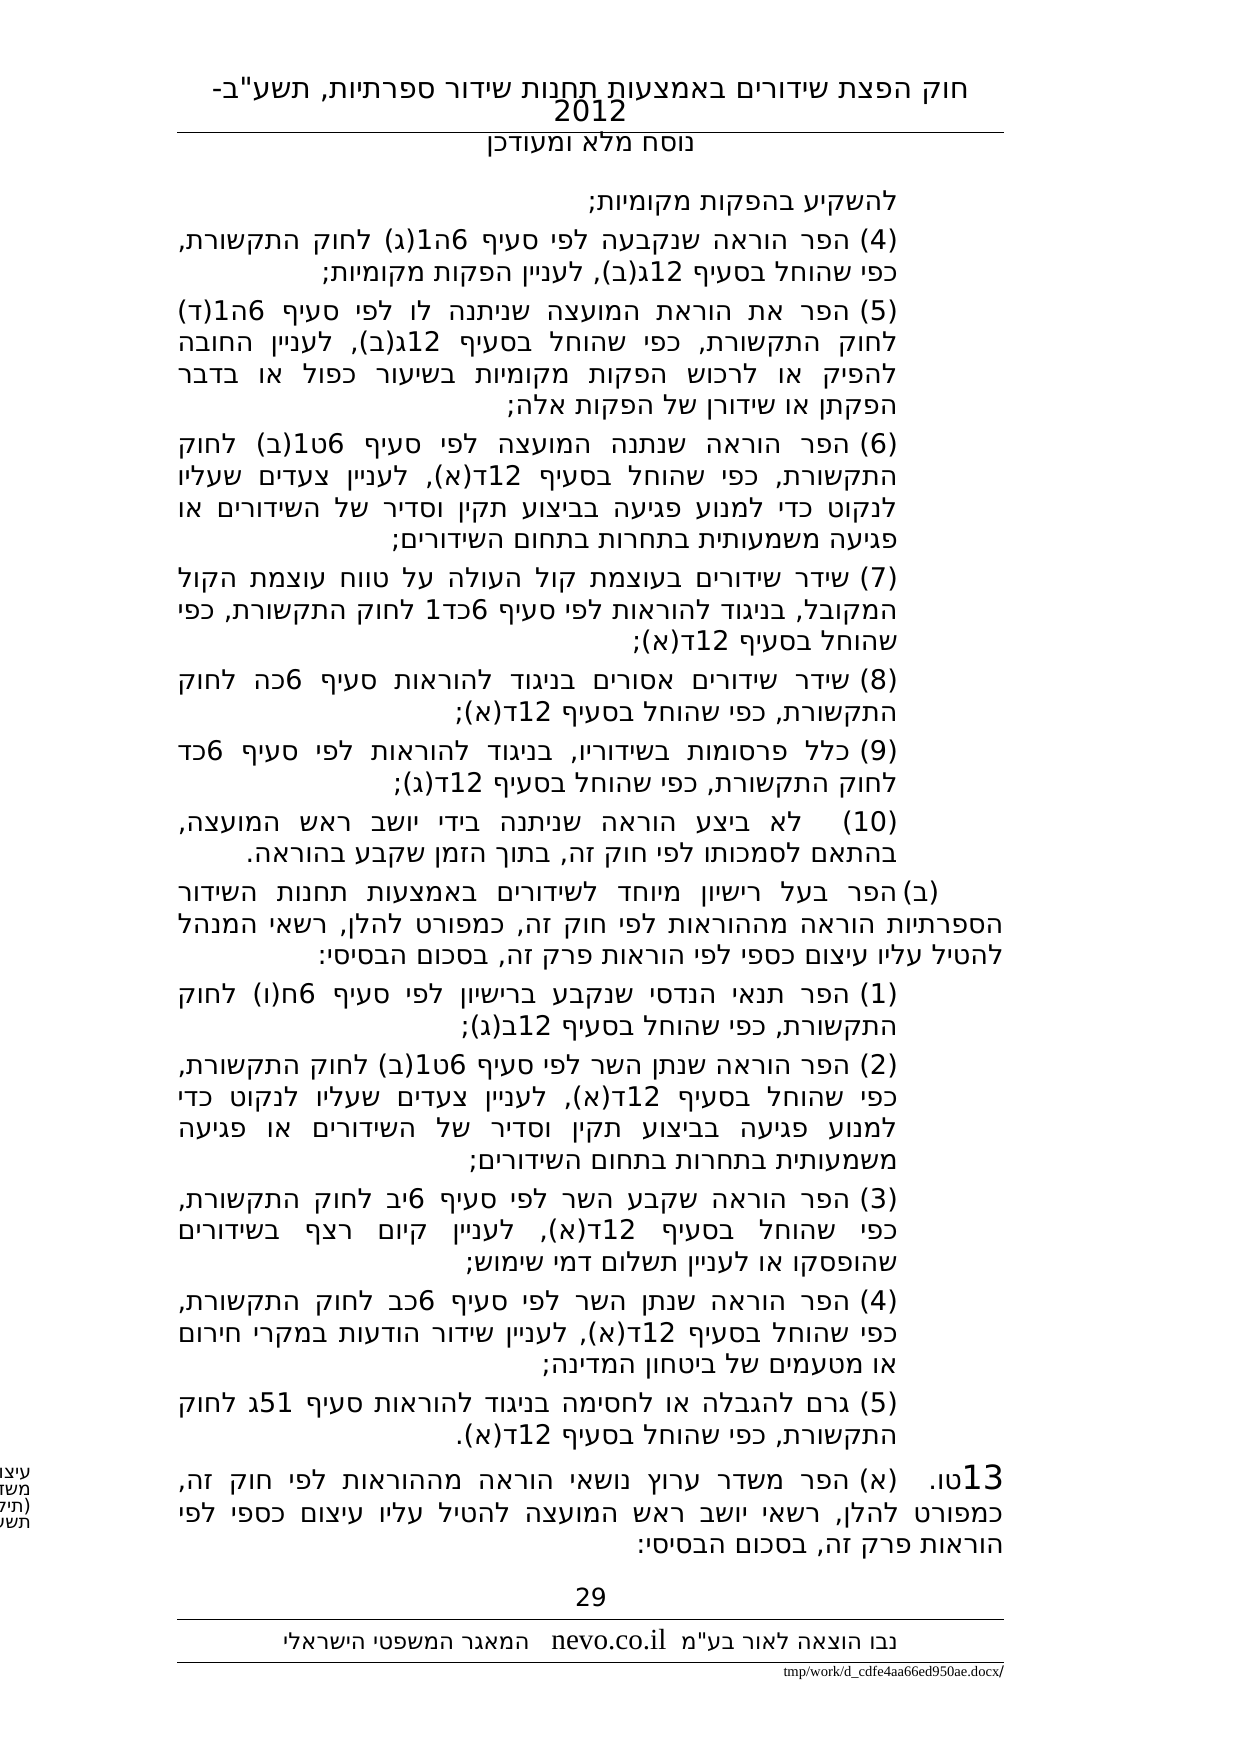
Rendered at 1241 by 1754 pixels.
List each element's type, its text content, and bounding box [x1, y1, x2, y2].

text (8) שידר שידורים אסורים בניגוד להוראות סעיף 6כה לחוק התקשורת, כפי שהוחל בסעיף 12ד(א); [177, 665, 898, 728]
text (10) לא ביצע הוראה שניתנה בידי יושב ראש המועצה, בהתאם לסמכותו לפי חוק זה, בתוך הזמן שקבע בהוראה. [177, 806, 898, 869]
text (4) הפר הוראה שנקבעה לפי סעיף 6ה1(ג) לחוק התקשורת, כפי שהוחל בסעיף 12ג(ב), לעניין הפקות מקומיות; [177, 224, 898, 287]
text (7) שידר שידורים בעוצמת קול העולה על טווח עוצמת הקול המקובל, בניגוד להוראות לפי סעיף 6כד1 לחוק התקשורת, כפי שהוחל בסעיף 12ד(א); [177, 562, 898, 657]
text (5) גרם להגבלה או לחסימה בניגוד להוראות סעיף 51ג לחוק התקשורת, כפי שהוחל בסעיף 12ד(א). [177, 1387, 898, 1451]
text (ב) הפר בעל רישיון מיוחד לשידורים באמצעות תחנות השידור הספרתיות הוראה מההוראות לפי חוק זה, כמפורט להלן, רשאי המנהל להטיל עליו עיצום כספי לפי הוראות פרק זה, בסכום הבסיסי: [177, 877, 1004, 971]
text 13טו. (א) הפר משדר ערוץ נושאי הוראה מההוראות לפי חוק זה, כמפורט להלן, רשאי יושב ראש המועצה להטיל עליו עיצום כספי לפי הוראות פרק זה, בסכום הבסיסי: [177, 1458, 1004, 1560]
text (2) הפר הוראה שנתן השר לפי סעיף 6ט1(ב) לחוק התקשורת, כפי שהוחל בסעיף 12ד(א), לעניין צעדים שעליו לנקוט כדי למנוע פגיעה בביצוע תקין וסדיר של השידורים או פגיעה משמעותית בתחרות בתחום השידורים; [177, 1049, 898, 1176]
text (5) הפר את הוראת המועצה שניתנה לו לפי סעיף 6ה1(ד) לחוק התקשורת, כפי שהוחל בסעיף 12ג(ב), לעניין החובה להפיק או לרכוש הפקות מקומיות בשיעור כפול או בדבר הפקתן או שידורן של הפקות אלה; [177, 295, 898, 421]
text (4) הפר הוראה שנתן השר לפי סעיף 6כב לחוק התקשורת, כפי שהוחל בסעיף 12ד(א), לעניין שידור הודעות במקרי חירום או מטעמים של ביטחון המדינה; [177, 1285, 898, 1380]
text (6) הפר הוראה שנתנה המועצה לפי סעיף 6ט1(ב) לחוק התקשורת, כפי שהוחל בסעיף 12ד(א), לעניין צעדים שעליו לנקוט כדי למנוע פגיעה בביצוע תקין וסדיר של השידורים או פגיעה משמעותית בתחרות בתחום השידורים; [177, 429, 898, 555]
text (1) הפר תנאי הנדסי שנקבע ברישיון לפי סעיף 6ח(ו) לחוק התקשורת, כפי שהוחל בסעיף 12ב(ג); [177, 979, 898, 1042]
text (9) כלל פרסומות בשידוריו, בניגוד להוראות לפי סעיף 6כד לחוק התקשורת, כפי שהוחל בסעיף 12ד(ג); [177, 735, 898, 798]
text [177, 185, 898, 217]
text (3) הפר הוראה שקבע השר לפי סעיף 6יב לחוק התקשורת, כפי שהוחל בסעיף 12ד(א), לעניין קיום רצף בשידורים שהופסקו או לעניין תשלום דמי שימוש; [177, 1183, 898, 1278]
